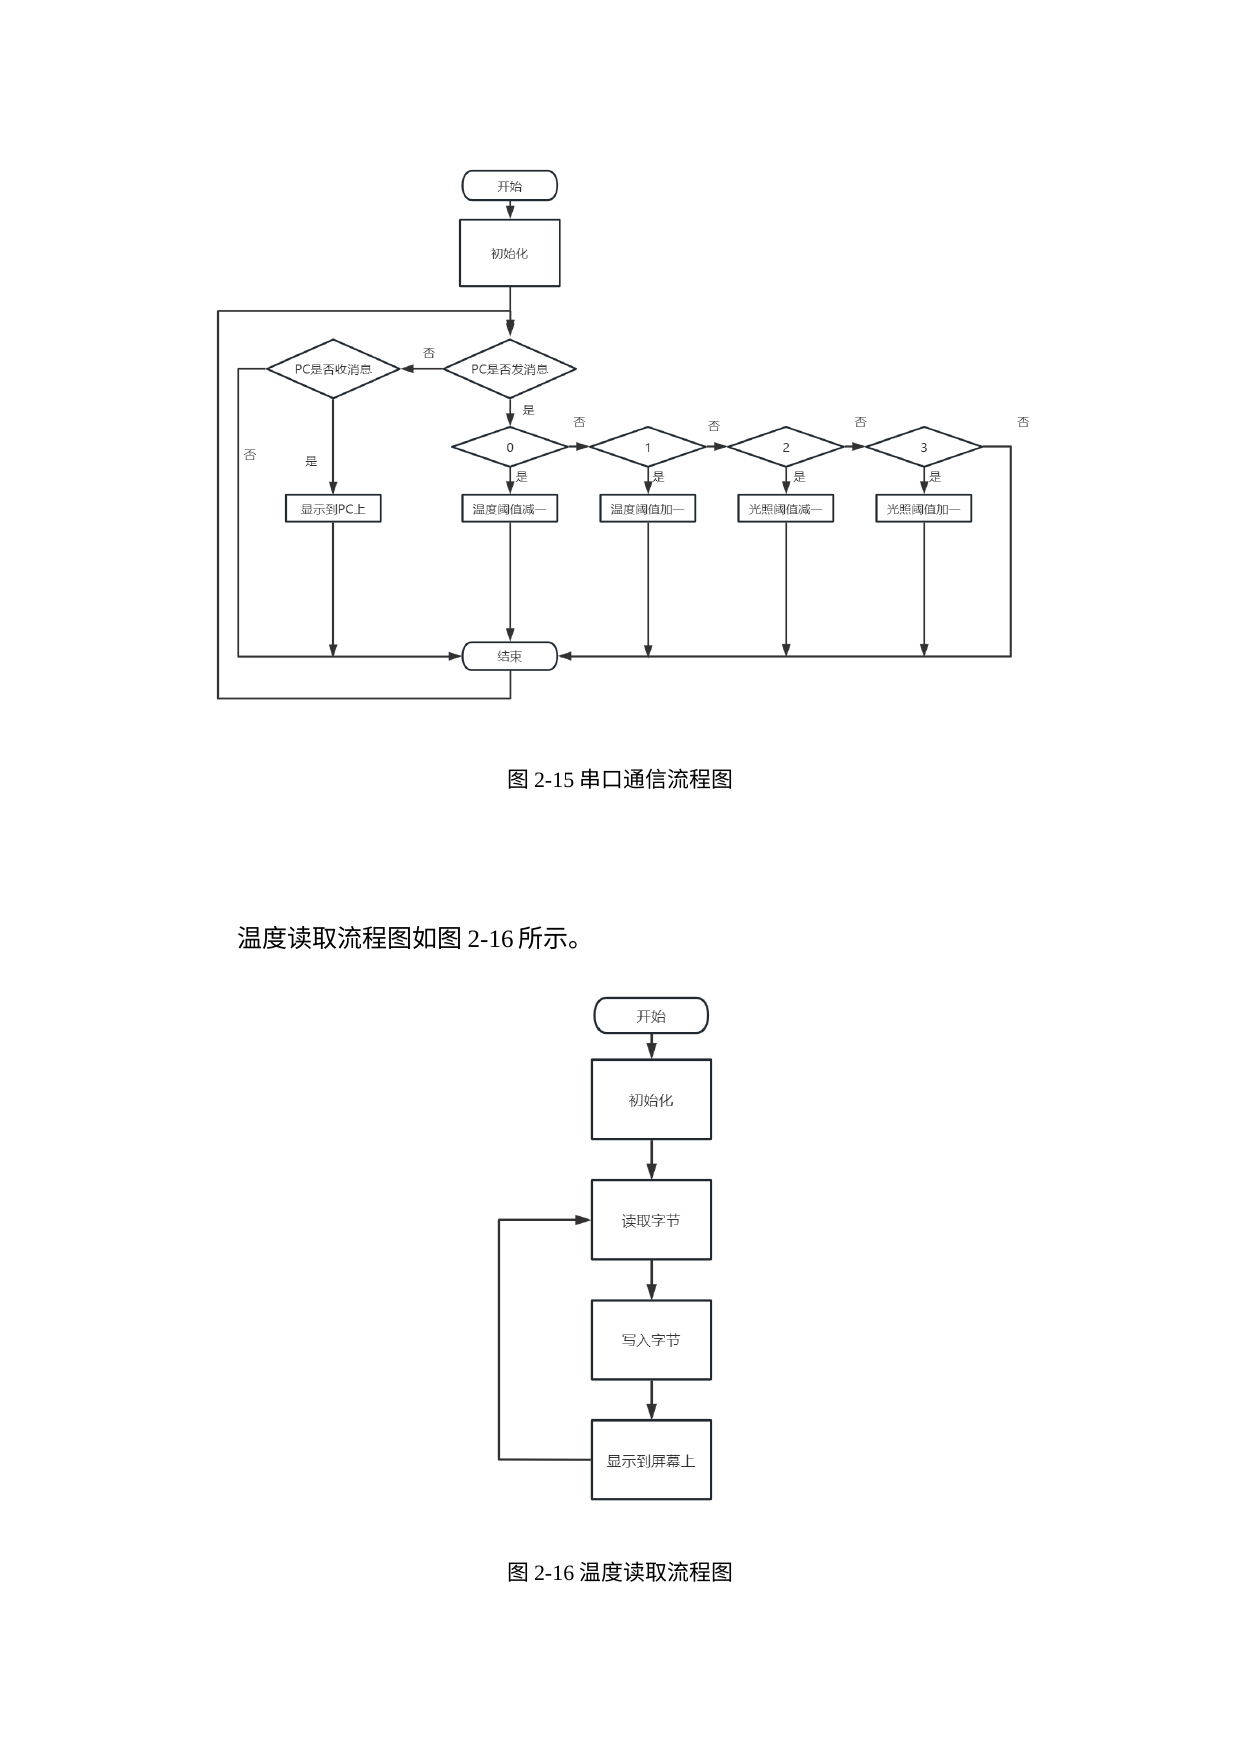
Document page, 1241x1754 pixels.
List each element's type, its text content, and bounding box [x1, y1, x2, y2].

picture [454, 987, 786, 1516]
text 温度读取流程图如图2-16所示。 [187, 904, 1053, 969]
text 图2-16 温度读取流程图 [187, 1554, 1053, 1587]
picture [187, 162, 1053, 717]
text 图2-15 串口通信流程图 [187, 762, 1053, 794]
